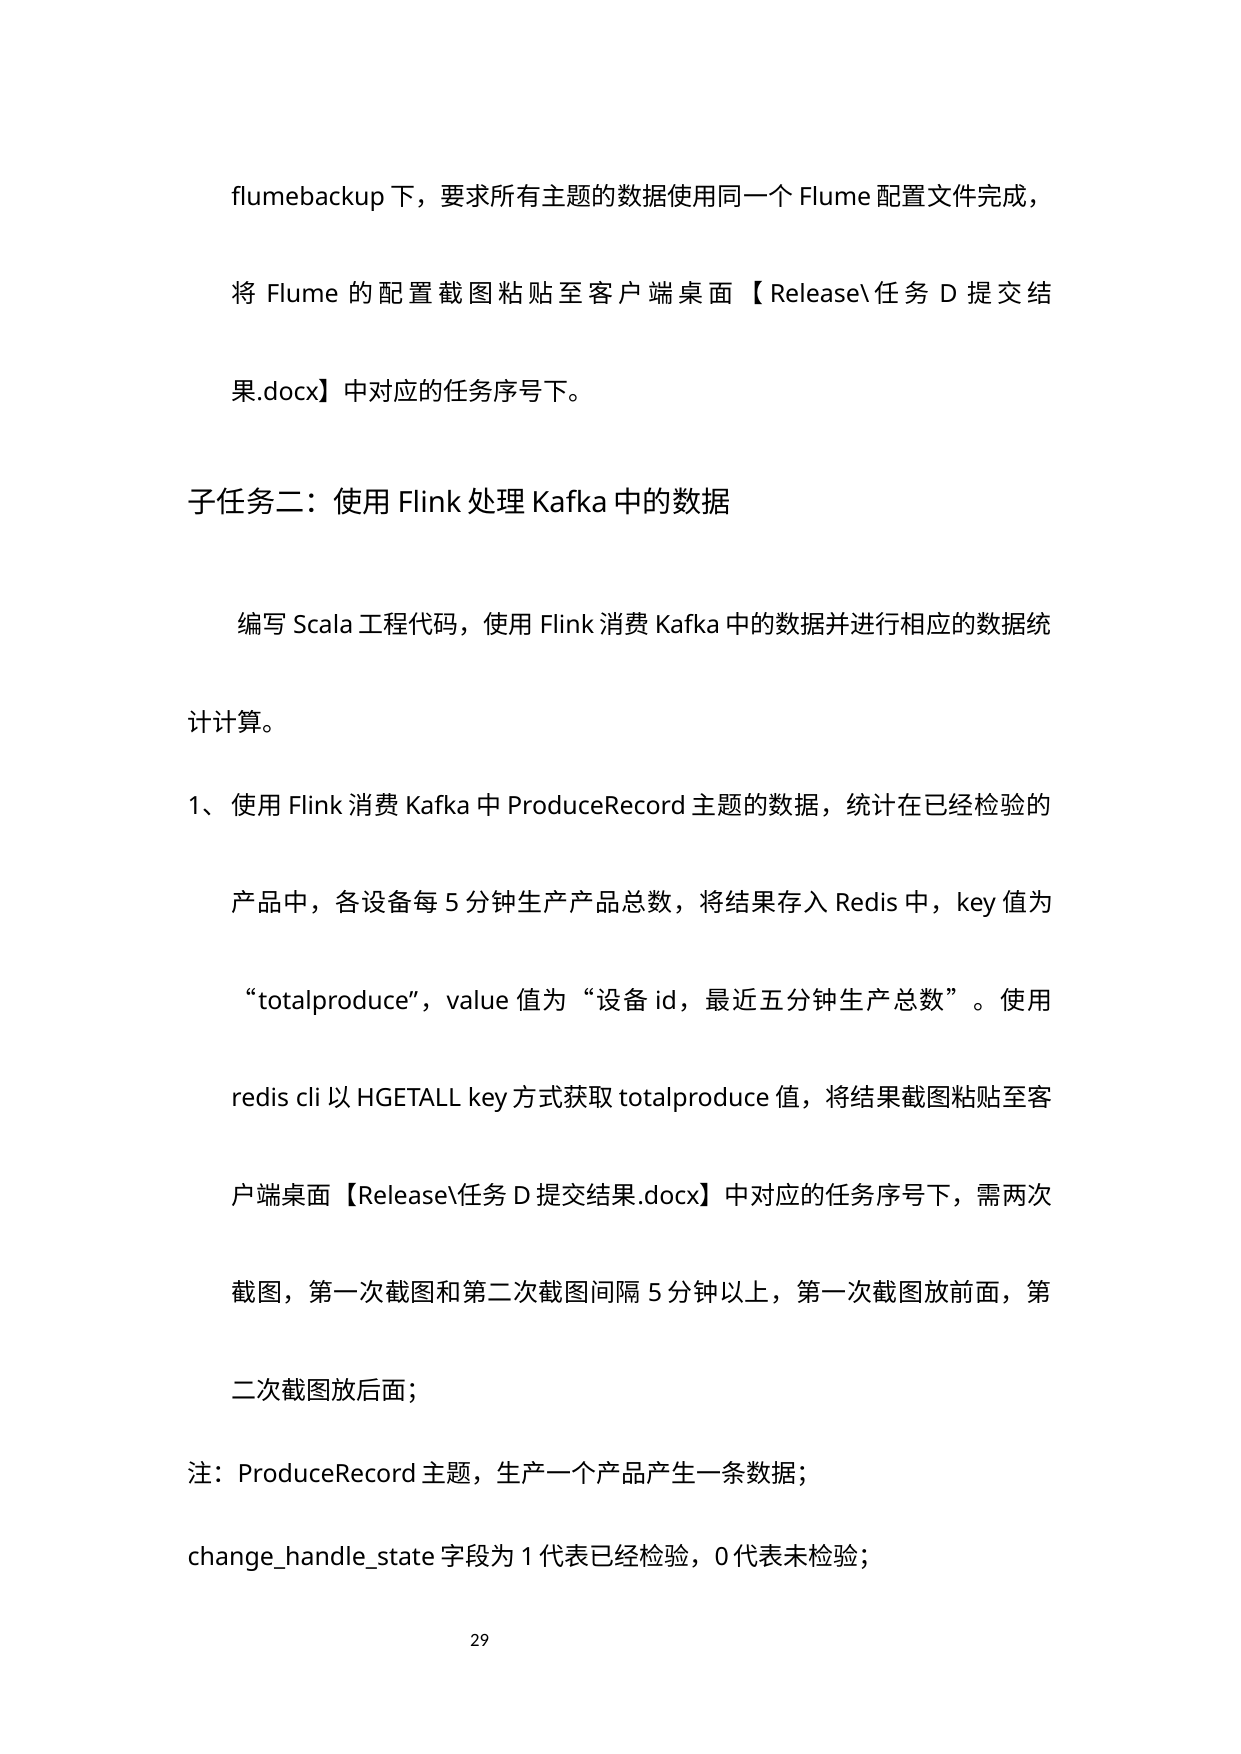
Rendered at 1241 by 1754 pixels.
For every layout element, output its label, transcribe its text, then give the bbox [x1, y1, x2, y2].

list 使用Flink消费Kafka中ProduceRecord主题的数据，统计在已经检验的产品中，各设备每5分钟生产产品总数，将结果存入Redis中，key值为“totalproduce”，value值为“设备id，最近五分钟生产总数”。使用redis cli以HGETALL key方式获取totalproduce值，将结果截图粘贴至客户端桌面【Release\任务D提交结果.docx】中对应的任务序号下，需两次截图，第一次截图和第二次截图间隔5分钟以上，第一次截图放前面，第二次截图放后面； [187, 771, 1053, 1421]
list 注：ProduceRecord主题，生产一个产品产生一条数据； [187, 1439, 1053, 1504]
list change_handle_state字段为1代表已经检验，0代表未检验； [187, 1522, 1053, 1587]
text 编写Scala工程代码，使用Flink消费Kafka中的数据并进行相应的数据统计计算。 [187, 590, 1053, 753]
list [187, 162, 1053, 422]
subtitle 子任务二：使用Flink处理Kafka中的数据 [187, 467, 1053, 532]
